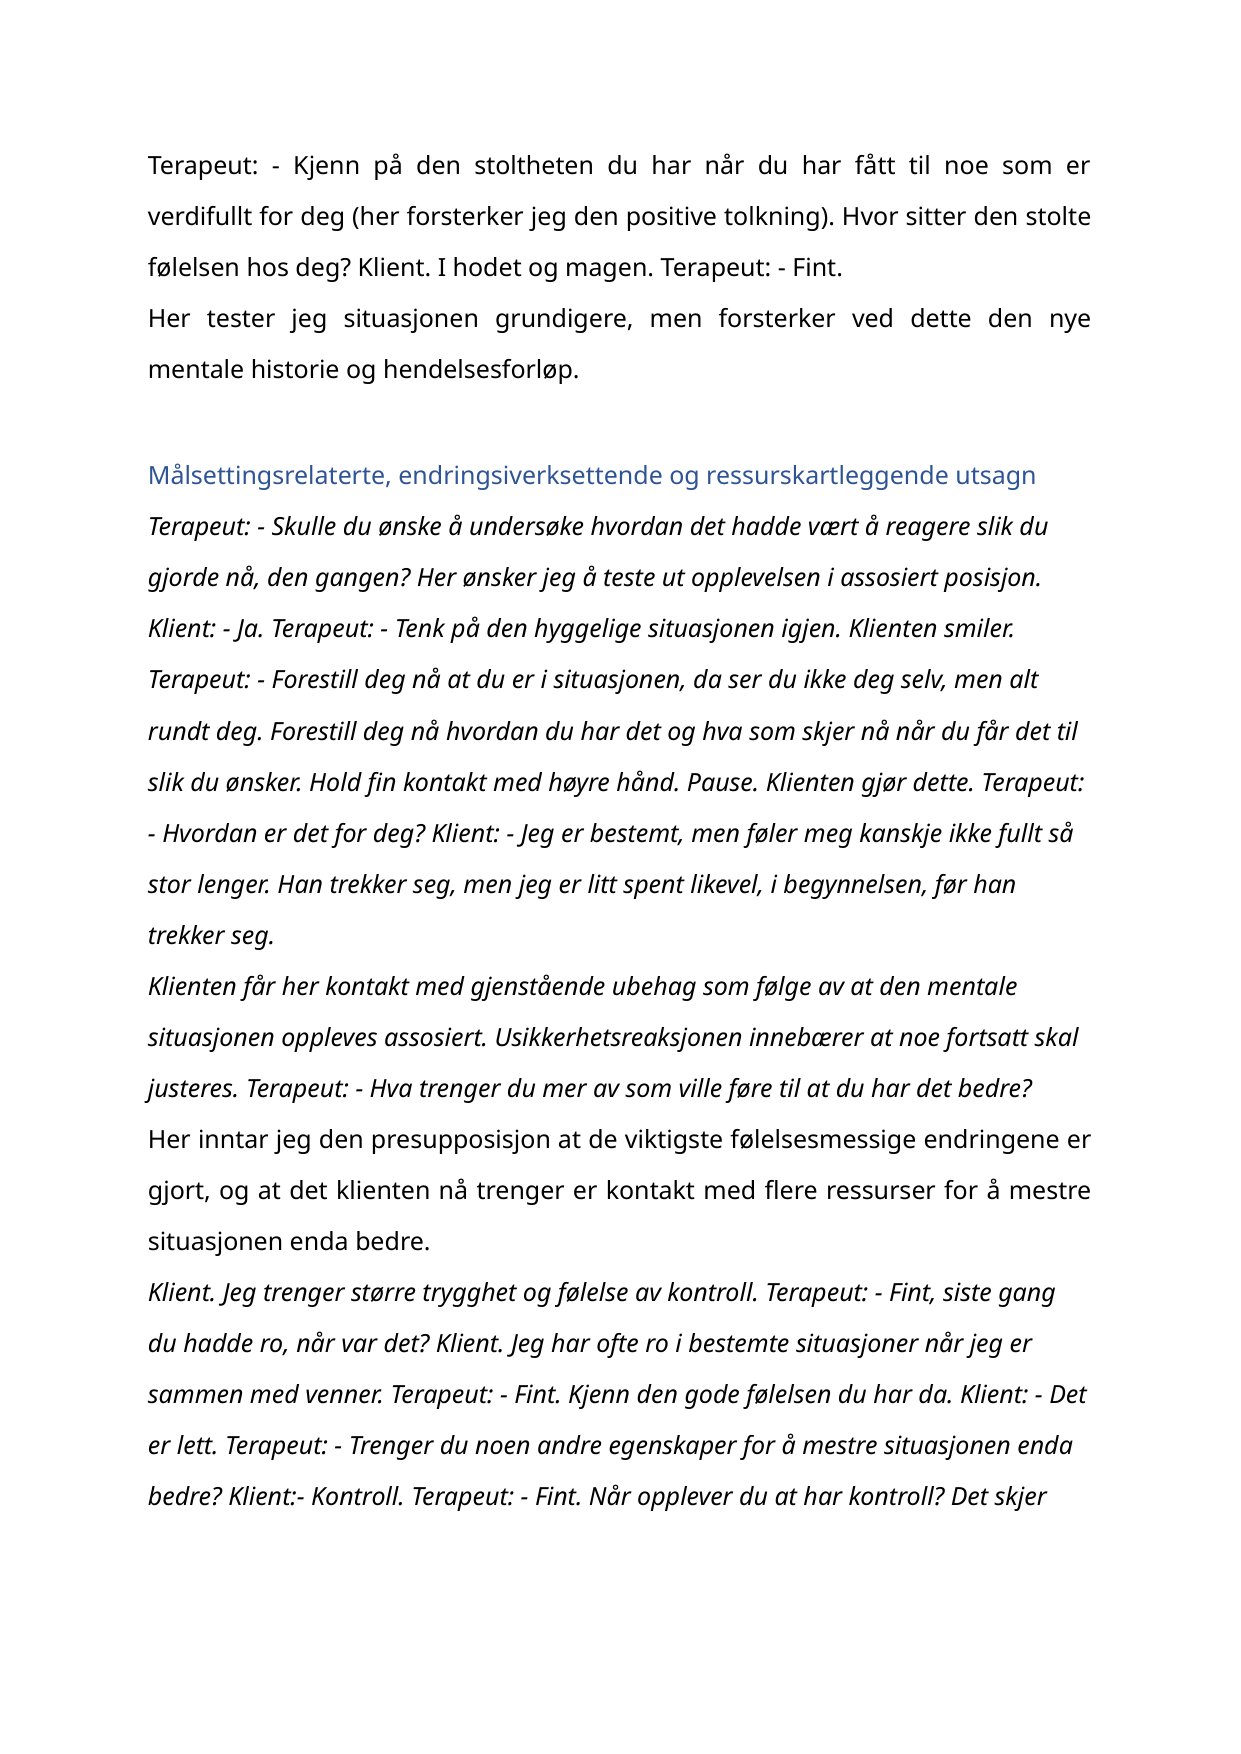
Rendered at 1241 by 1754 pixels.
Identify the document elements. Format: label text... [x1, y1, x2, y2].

text Klienten får her kontakt med gjenstående ubehag som følge av at den mentale situasjonen oppleves assosiert. Usikkerhetsreaksjonen innebærer at noe fortsatt skal justeres. Terapeut: - Hva trenger du mer av som ville føre til at du har det bedre? [148, 968, 1093, 1104]
text Terapeut: - Skulle du ønske å undersøke hvordan det hadde vært å reagere slik du gjorde nå, den gangen? Her ønsker jeg å teste ut opplevelsen i assosiert posisjon. Klient: - Ja. Terapeut: - Tenk på den hyggelige situasjonen igjen. Klienten smiler. Terapeut: - Forestill deg nå at du er i situasjonen, da ser du ikke deg selv, men alt rundt deg. Forestill deg nå hvordan du har det og hva som skjer nå når du får det til slik du ønsker. Hold fin kontakt med høyre hånd. Pause. Klienten gjør dette. Terapeut: - Hvordan er det for deg? Klient: - Jeg er bestemt, men føler meg kanskje ikke fullt så stor lenger. Han trekker seg, men jeg er litt spent likevel, i begynnelsen, før han trekker seg. [148, 509, 1093, 951]
text Her tester jeg situasjonen grundigere, men forsterker ved dette den nye mentale historie og hendelsesforløp. [148, 301, 1093, 386]
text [148, 1275, 1093, 1513]
text Her inntar jeg den presupposisjon at de viktigste følelsesmessige endringene er gjort, og at det klienten nå trenger er kontakt med flere ressurser for å mestre situasjonen enda bedre. [148, 1122, 1093, 1258]
subtitle Målsettingsrelaterte, endringsiverksettende og ressurskartleggende utsagn [148, 458, 1093, 492]
text Terapeut: - Kjenn på den stoltheten du har når du har fått til noe som er verdifullt for deg (her forsterker jeg den positive tolkning). Hvor sitter den stolte følelsen hos deg? Klient. I hodet og magen. Terapeut: - Fint. [148, 148, 1093, 284]
